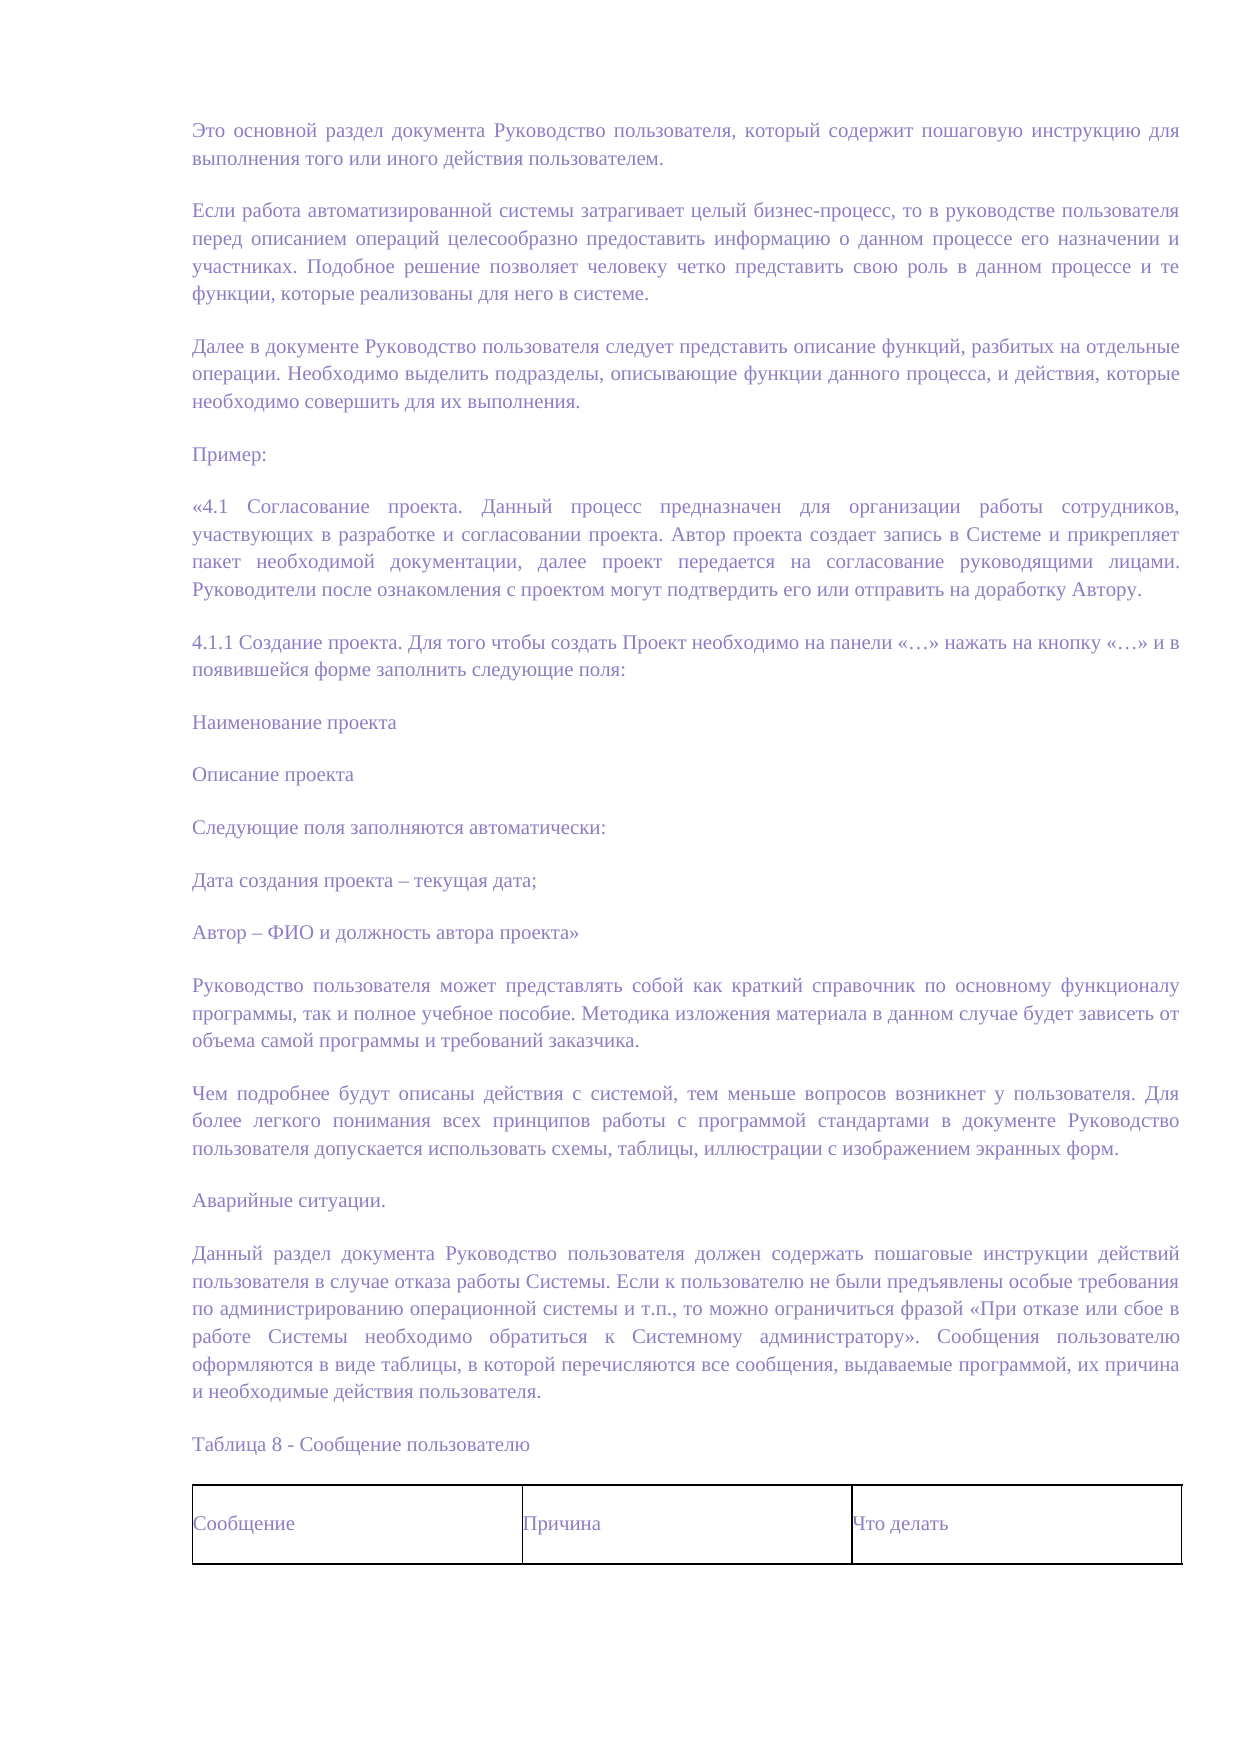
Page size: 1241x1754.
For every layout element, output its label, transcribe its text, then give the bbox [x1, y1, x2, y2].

text Пример: [192, 442, 1181, 466]
text Автор – ФИО и должность автора проекта» [192, 920, 1181, 944]
text Данный раздел документа Руководство пользователя должен содержать пошаговые инструкции действий пользователя в случае отказа работы Системы. Если к пользователю не были предъявлены особые требования по администрированию операционной системы и т.п., то можно ограничиться фразой «При отказе или сбое в работе Системы необходимо обратиться к Системному администратору». Сообщения пользователю оформляются в виде таблицы, в которой перечисляются все сообщения, выдаваемые программой, их причина и необходимые действия пользователя. [192, 1241, 1181, 1403]
table_header Что делать [853, 1486, 1181, 1563]
text Таблица 8 - Сообщение пользователю [192, 1432, 1181, 1456]
table_header Причина [523, 1486, 851, 1563]
text Чем подробнее будут описаны действия с системой, тем меньше вопросов возникнет у пользователя. Для более легкого понимания всех принципов работы с программой стандартами в документе Руководство пользователя допускается использовать схемы, таблицы, иллюстрации с изображением экранных форм. [192, 1081, 1181, 1160]
text Если работа автоматизированной системы затрагивает целый бизнес-процесс, то в руководстве пользователя перед описанием операций целесообразно предоставить информацию о данном процессе его назначении и участниках. Подобное решение позволяет человеку четко представить свою роль в данном процессе и те функции, которые реализованы для него в системе. [192, 198, 1181, 305]
text Это основной раздел документа Руководство пользователя, который содержит пошаговую инструкцию для выполнения того или иного действия пользователем. [192, 118, 1181, 170]
text Следующие поля заполняются автоматически: [192, 815, 1181, 839]
text Руководство пользователя может представлять собой как краткий справочник по основному функционалу программы, так и полное учебное пособие. Методика изложения материала в данном случае будет зависеть от объема самой программы и требований заказчика. [192, 973, 1181, 1052]
text Наименование проекта [192, 710, 1181, 734]
text Дата создания проекта – текущая дата; [192, 868, 1181, 892]
text «4.1 Согласование проекта. Данный процесс предназначен для организации работы сотрудников, участвующих в разработке и согласовании проекта. Автор проекта создает запись в Системе и прикрепляет пакет необходимой документации, далее проект передается на согласование руководящими лицами. Руководители после ознакомления с проектом могут подтвердить его или отправить на доработку Автору. [192, 494, 1181, 601]
text 4.1.1 Создание проекта. Для того чтобы создать Проект необходимо на панели «…» нажать на кнопку «…» и в появившейся форме заполнить следующие поля: [192, 629, 1181, 681]
text Аварийные ситуации. [192, 1188, 1181, 1212]
text Далее в документе Руководство пользователя следует представить описание функций, разбитых на отдельные операции. Необходимо выделить подразделы, описывающие функции данного процесса, и действия, которые необходимо совершить для их выполнения. [192, 334, 1181, 413]
text Описание проекта [192, 762, 1181, 786]
table_header Сообщение [193, 1486, 522, 1563]
